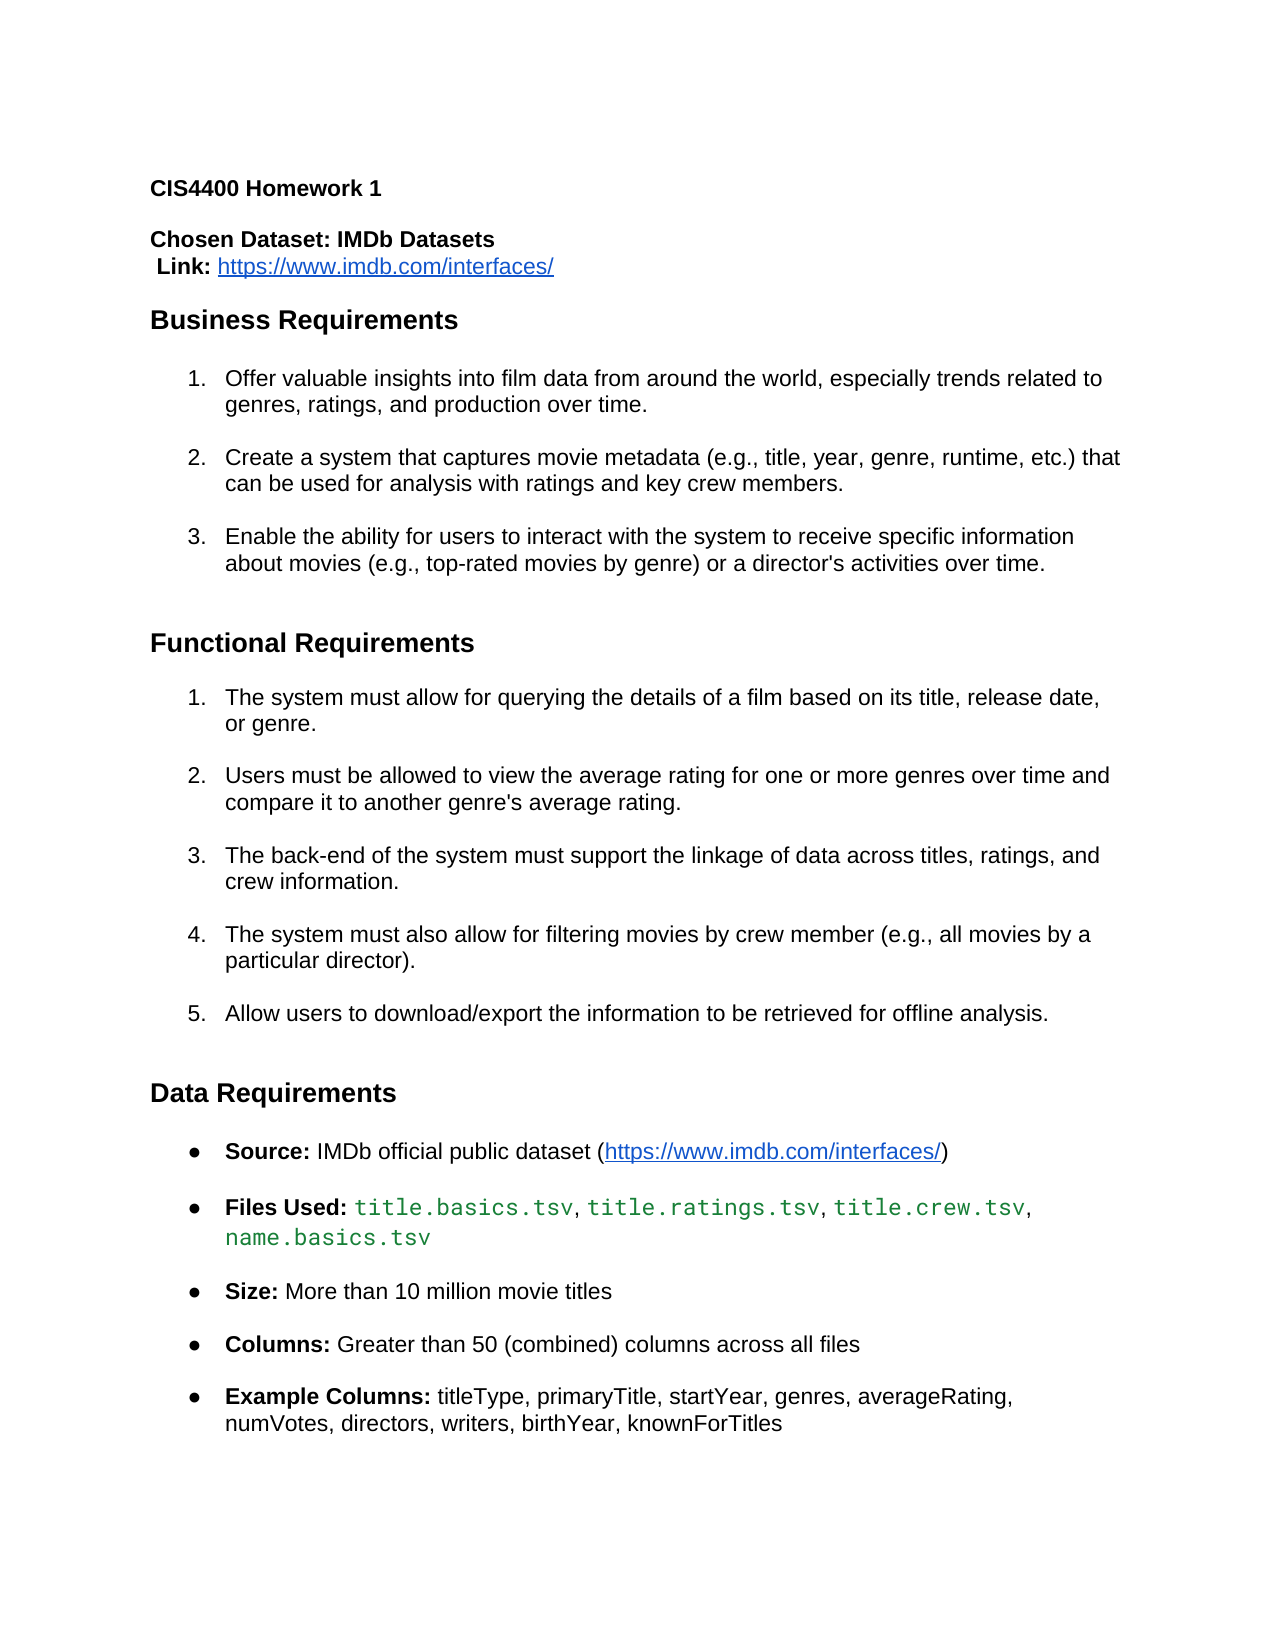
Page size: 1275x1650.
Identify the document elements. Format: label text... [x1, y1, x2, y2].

list Size: More than 10 million movie titles [187, 1278, 1125, 1331]
list Allow users to download/export the information to be retrieved for offline analysis. [187, 1000, 1125, 1052]
list Files Used: title.basics.tsv, title.ratings.tsv, title.crew.tsv, name.basics.tsv [187, 1191, 1125, 1278]
text Functional Requirements [150, 627, 1125, 658]
list The system must also allow for filtering movies by crew member (e.g., all movies by a particular director). [187, 921, 1125, 1000]
text Data Requirements [150, 1077, 1125, 1109]
text Business Requirements [150, 304, 1125, 335]
text Chosen Dataset: IMDb Datasets Link: https://www.imdb.com/interfaces/ [150, 226, 1125, 279]
list The system must allow for querying the details of a film based on its title, release date, or genre. [187, 683, 1125, 762]
list Create a system that captures movie metadata (e.g., title, year, genre, runtime, etc.) that can be used for analysis with ratings and key crew members. [187, 444, 1125, 523]
list Source: IMDb official public dataset (https://www.imdb.com/interfaces/) [187, 1138, 1125, 1191]
list Offer valuable insights into film data from around the world, especially trends related to genres, ratings, and production over time. [187, 365, 1125, 444]
list The back-end of the system must support the linkage of data across titles, ratings, and crew information. [187, 842, 1125, 921]
list Enable the ability for users to interact with the system to receive specific information about movies (e.g., top-rated movies by genre) or a director's activities over time. [187, 523, 1125, 602]
list Columns: Greater than 50 (combined) columns across all files [187, 1331, 1125, 1383]
list Example Columns: titleType, primaryTitle, startYear, genres, averageRating, numVotes, directors, writers, birthYear, knownForTitles [187, 1383, 1125, 1462]
list Users must be allowed to view the average rating for one or more genres over time and compare it to another genre's average rating. [187, 762, 1125, 842]
text CIS4400 Homework 1 [150, 175, 1125, 201]
